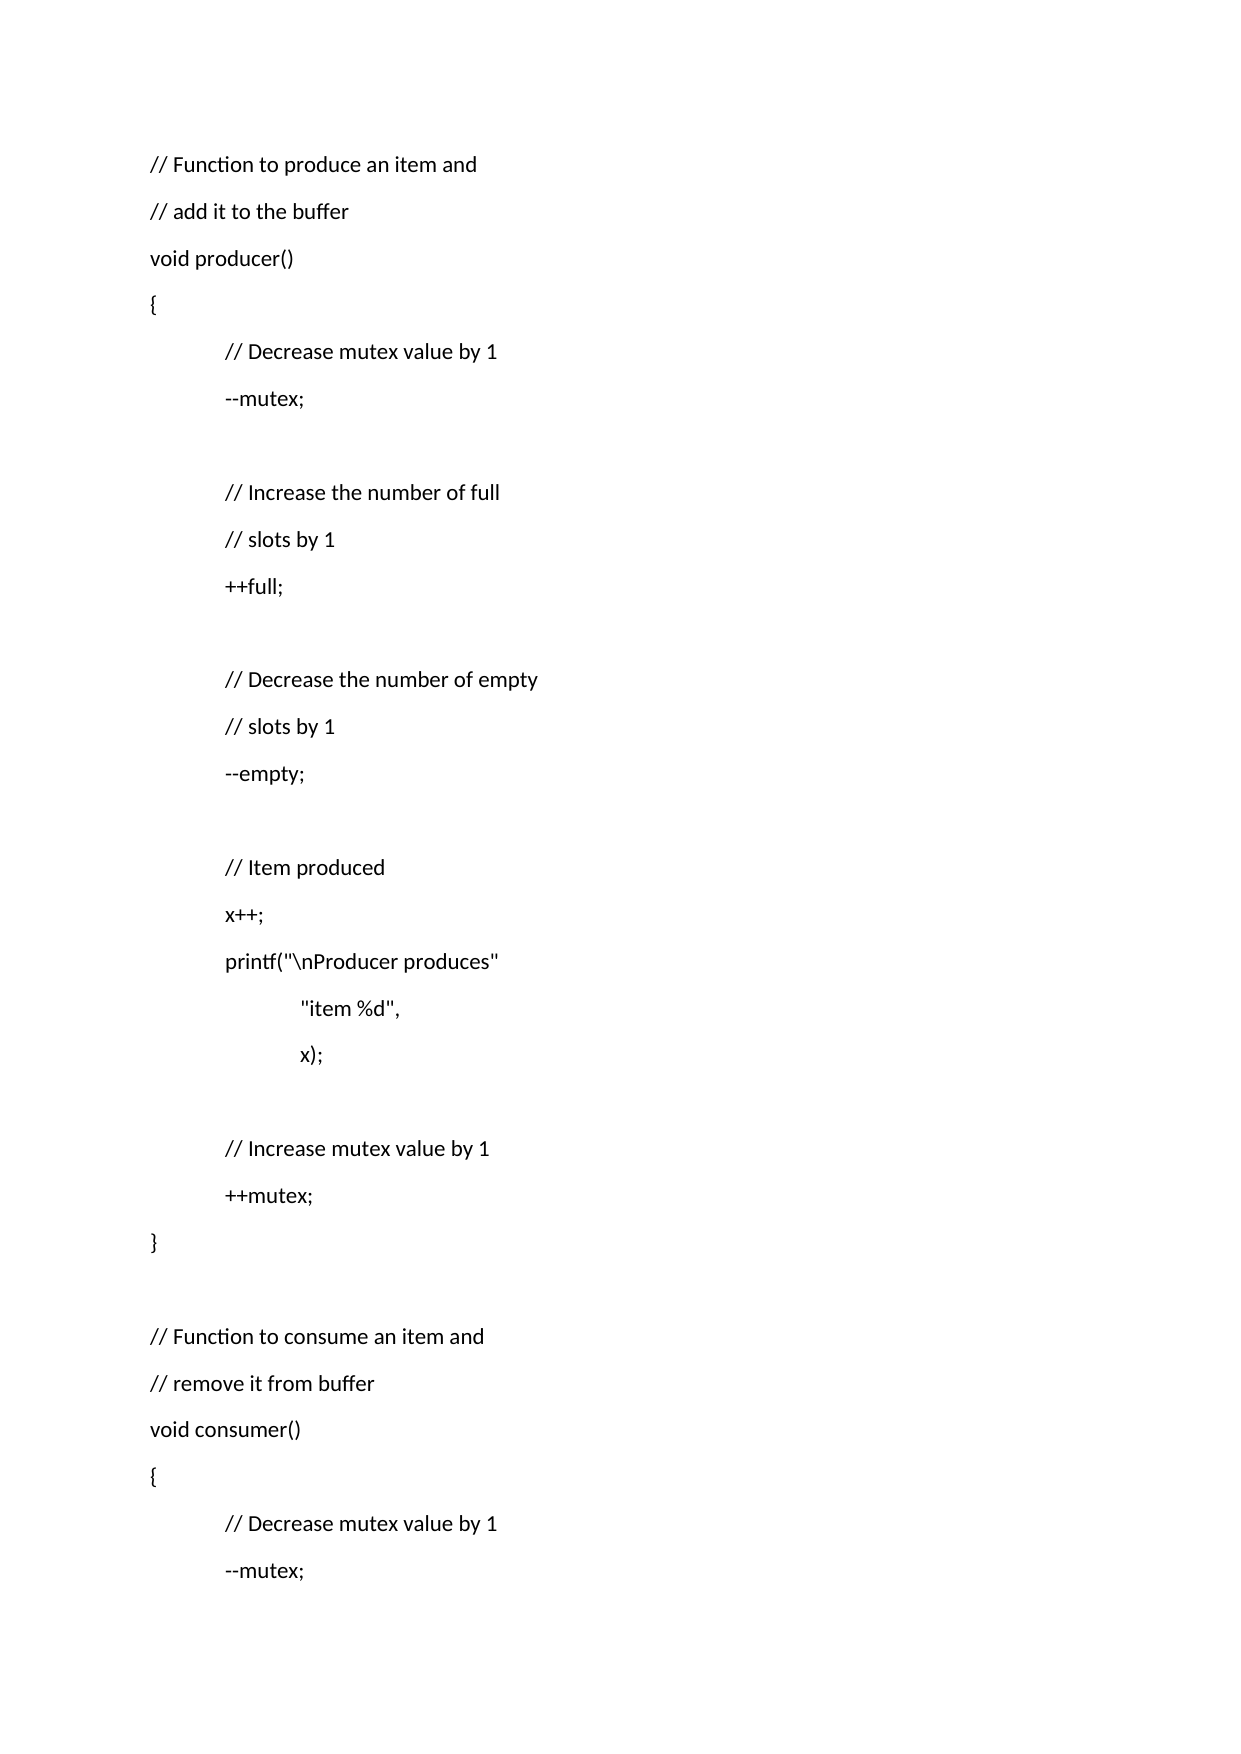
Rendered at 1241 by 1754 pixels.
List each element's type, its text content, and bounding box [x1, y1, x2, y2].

text // Item produced [150, 853, 1090, 881]
text // Function to produce an item and [150, 150, 1090, 178]
text ++full; [150, 572, 1090, 600]
text // remove it from buffer [150, 1369, 1090, 1397]
text "item %d", [150, 994, 1090, 1022]
text void consumer() [150, 1416, 1090, 1444]
text void producer() [150, 244, 1090, 272]
text --empty; [150, 759, 1090, 787]
text // slots by 1 [150, 712, 1090, 741]
text ++mutex; [150, 1181, 1090, 1209]
text // Decrease the number of empty [150, 666, 1090, 694]
text printf("\nProducer produces" [150, 947, 1090, 975]
text // Increase the number of full [150, 478, 1090, 506]
text // Increase mutex value by 1 [150, 1134, 1090, 1162]
text // Decrease mutex value by 1 [150, 337, 1090, 366]
text { [150, 1462, 1090, 1491]
text { [150, 291, 1090, 319]
text --mutex; [150, 384, 1090, 412]
text // add it to the buffer [150, 197, 1090, 225]
text --mutex; [150, 1556, 1090, 1584]
text } [150, 1228, 1090, 1256]
text x++; [150, 900, 1090, 928]
text x); [150, 1041, 1090, 1069]
text // Function to consume an item and [150, 1322, 1090, 1350]
text // Decrease mutex value by 1 [150, 1509, 1090, 1537]
text // slots by 1 [150, 525, 1090, 553]
